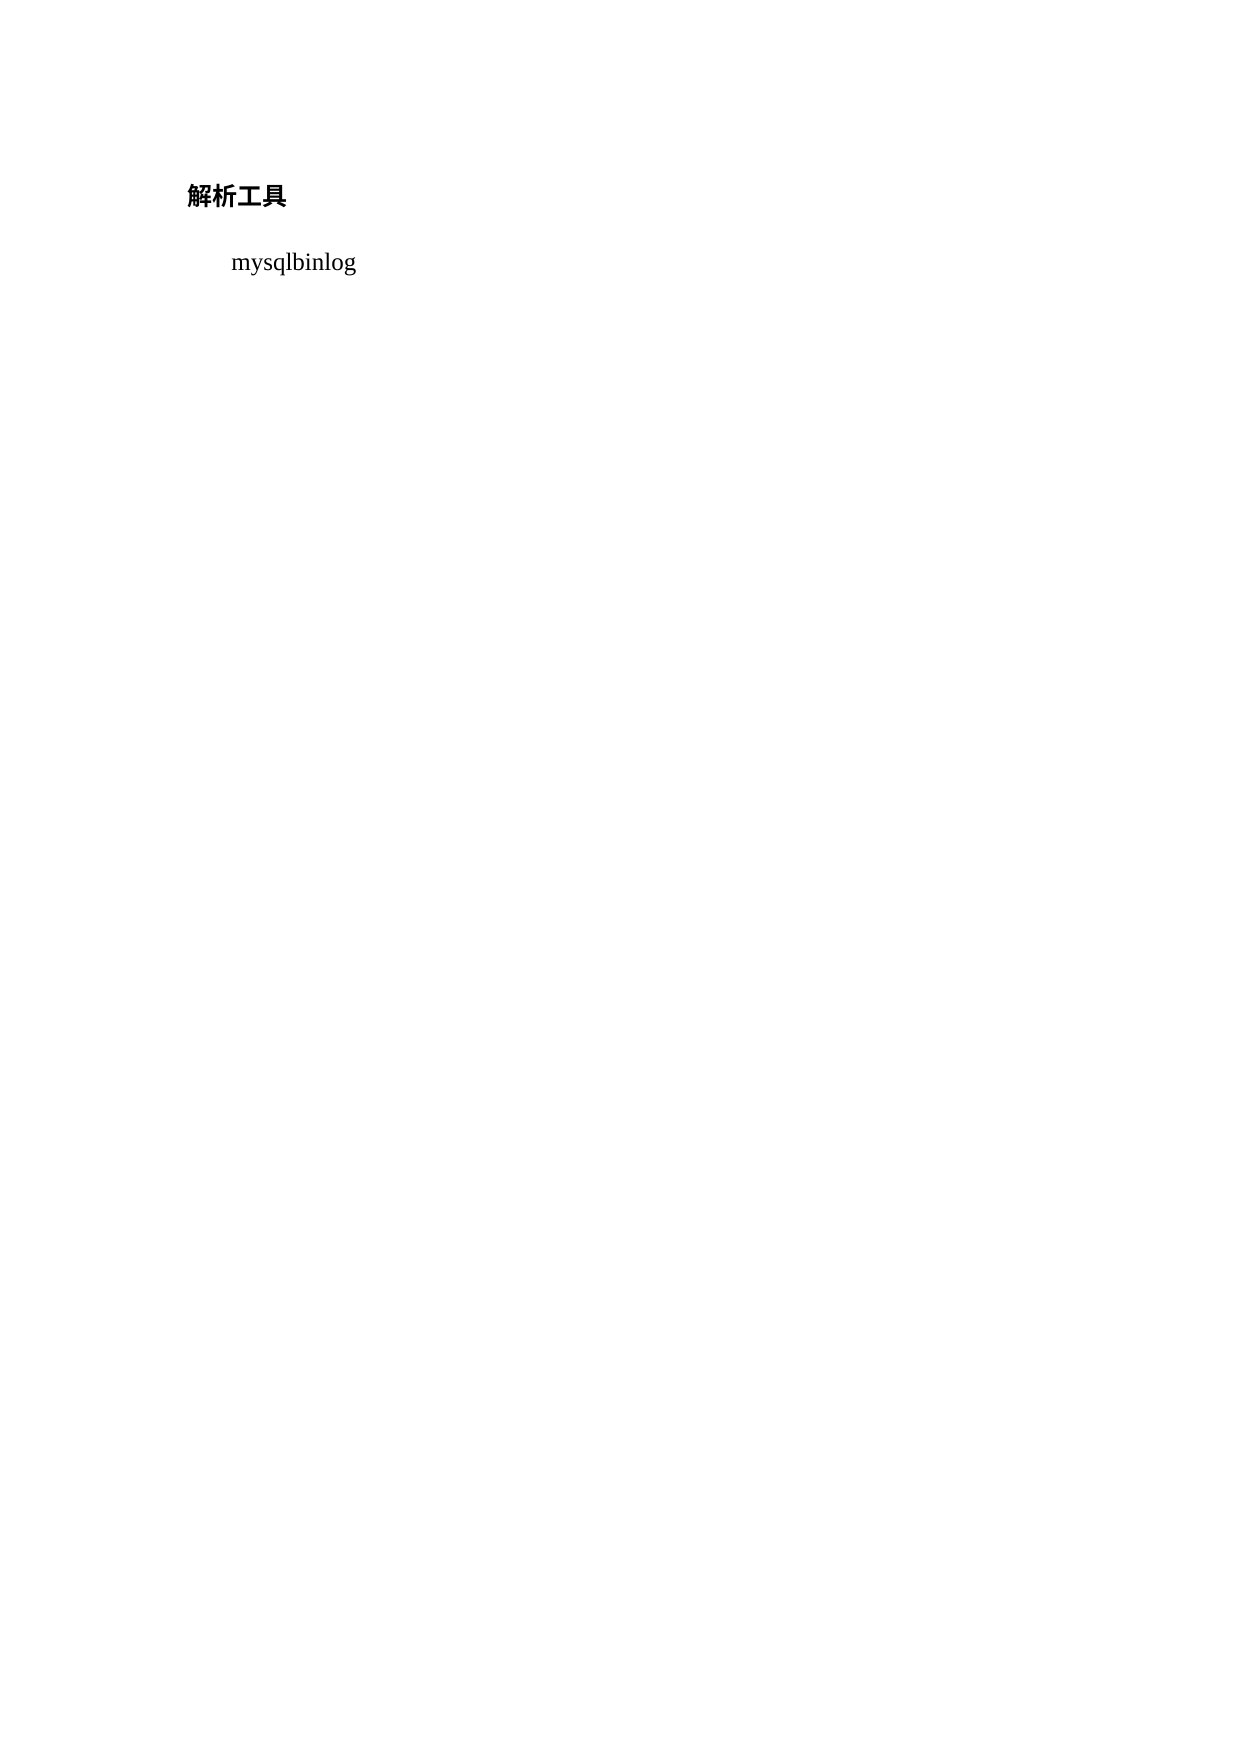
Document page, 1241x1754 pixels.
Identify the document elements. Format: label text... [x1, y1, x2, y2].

subtitle 解析工具 [187, 162, 1053, 227]
text mysqlbinlog [187, 245, 1053, 278]
